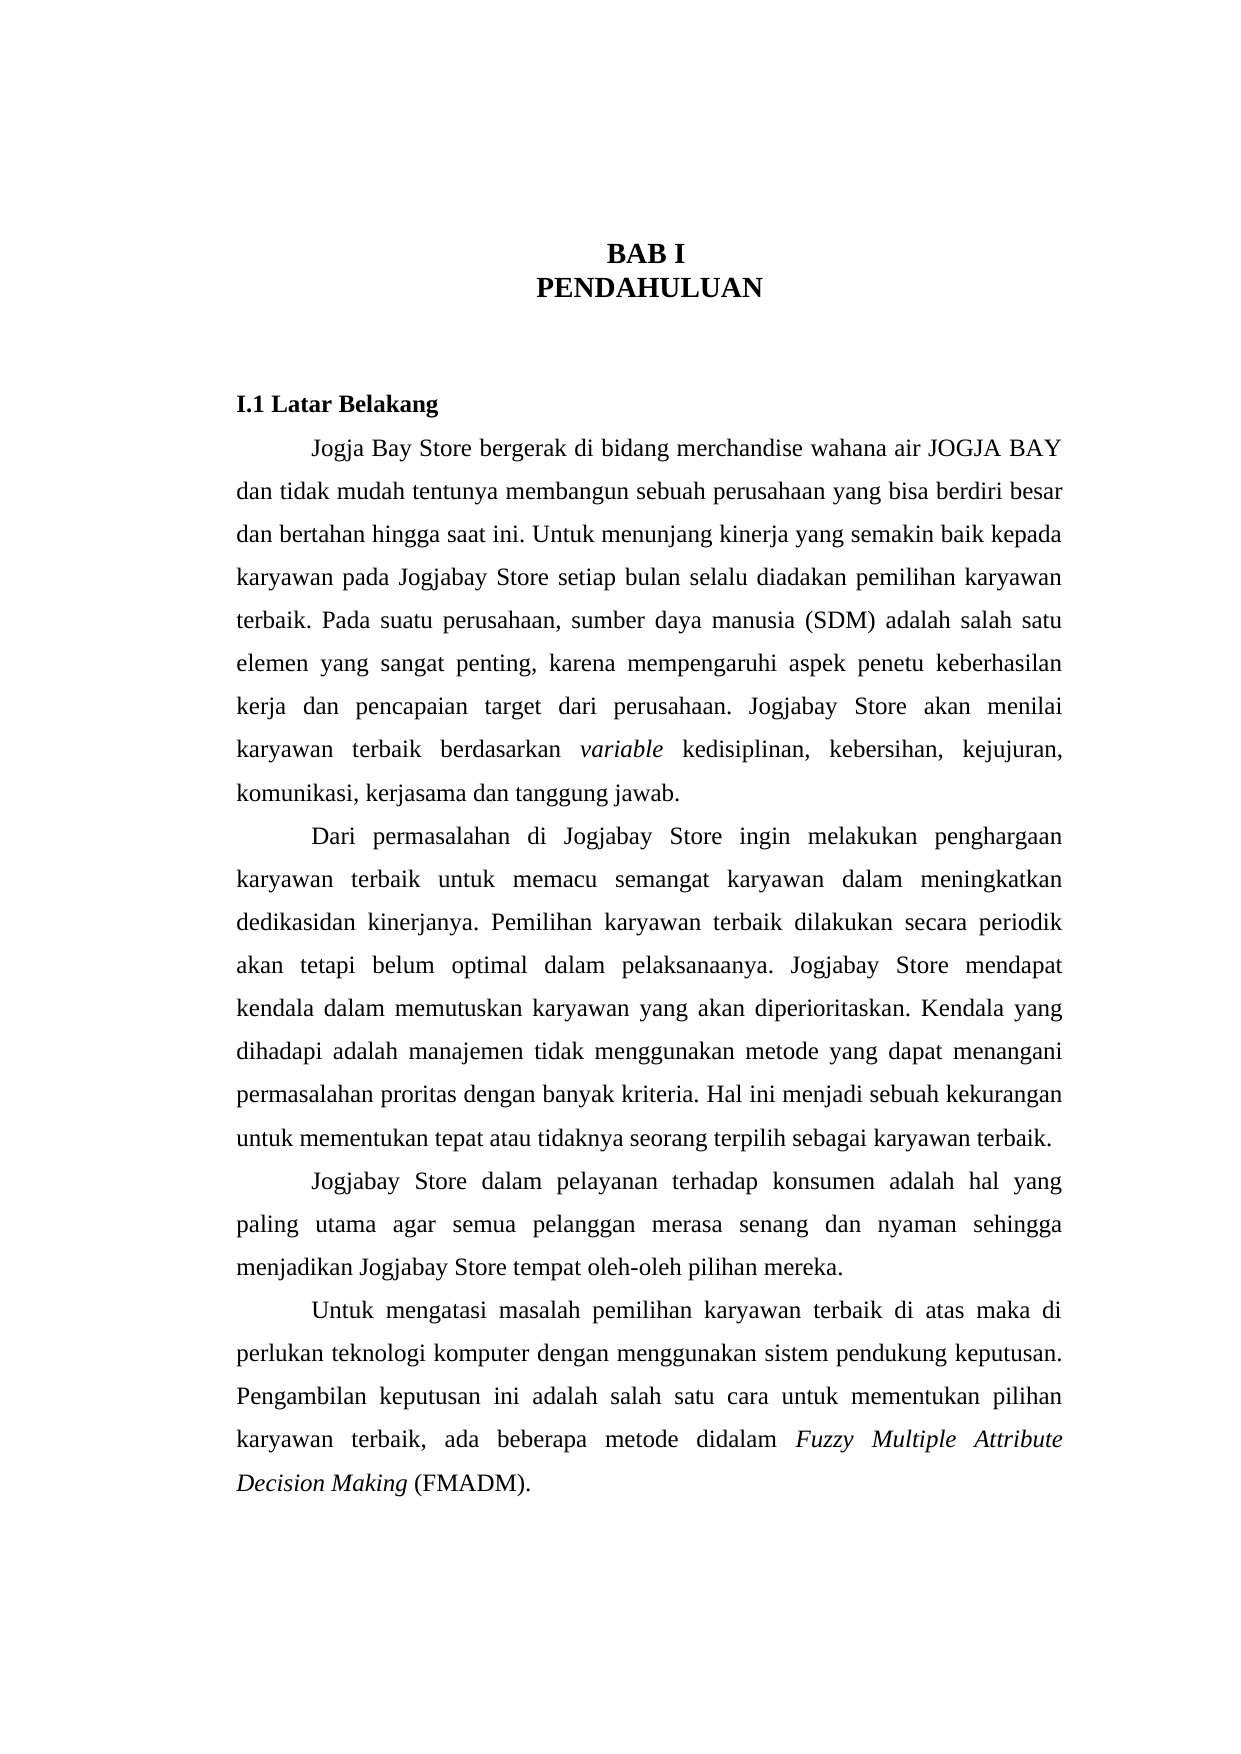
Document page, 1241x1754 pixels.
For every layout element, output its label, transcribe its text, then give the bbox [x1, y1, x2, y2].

text Jogja Bay Store bergerak di bidang merchandise wahana air JOGJA BAY dan tidak mudah tentunya membangun sebuah perusahaan yang bisa berdiri besar dan bertahan hingga saat ini. Untuk menunjang kinerja yang semakin baik kepada karyawan pada Jogjabay Store setiap bulan selalu diadakan pemilihan karyawan terbaik. Pada suatu perusahaan, sumber daya manusia (SDM) adalah salah satu elemen yang sangat penting, karena mempengaruhi aspek penetu keberhasilan kerja dan pencapaian target dari perusahaan. Jogjabay Store akan menilai karyawan terbaik berdasarkan variable kedisiplinan, kebersihan, kejujuran, komunikasi, kerjasama dan tanggung jawab. [236, 433, 1063, 806]
subtitle Pendahuluan [236, 236, 1063, 303]
subtitle Latar Belakang [236, 389, 1063, 418]
text Untuk mengatasi masalah pemilihan karyawan terbaik di atas maka di perlukan teknologi komputer dengan menggunakan sistem pendukung keputusan. Pengambilan keputusan ini adalah salah satu cara untuk mementukan pilihan karyawan terbaik, ada beberapa metode didalam Fuzzy Multiple Attribute Decision Making (FMADM). [236, 1295, 1063, 1496]
text Dari permasalahan di Jogjabay Store ingin melakukan penghargaan karyawan terbaik untuk memacu semangat karyawan dalam meningkatkan dedikasidan kinerjanya. Pemilihan karyawan terbaik dilakukan secara periodik akan tetapi belum optimal dalam pelaksanaanya. Jogjabay Store mendapat kendala dalam memutuskan karyawan yang akan diperioritaskan. Kendala yang dihadapi adalah manajemen tidak menggunakan metode yang dapat menangani permasalahan proritas dengan banyak kriteria. Hal ini menjadi sebuah kekurangan untuk mementukan tepat atau tidaknya seorang terpilih sebagai karyawan terbaik. [236, 821, 1063, 1151]
text Jogjabay Store dalam pelayanan terhadap konsumen adalah hal yang paling utama agar semua pelanggan merasa senang dan nyaman sehingga menjadikan Jogjabay Store tempat oleh-oleh pilihan mereka. [236, 1166, 1063, 1281]
